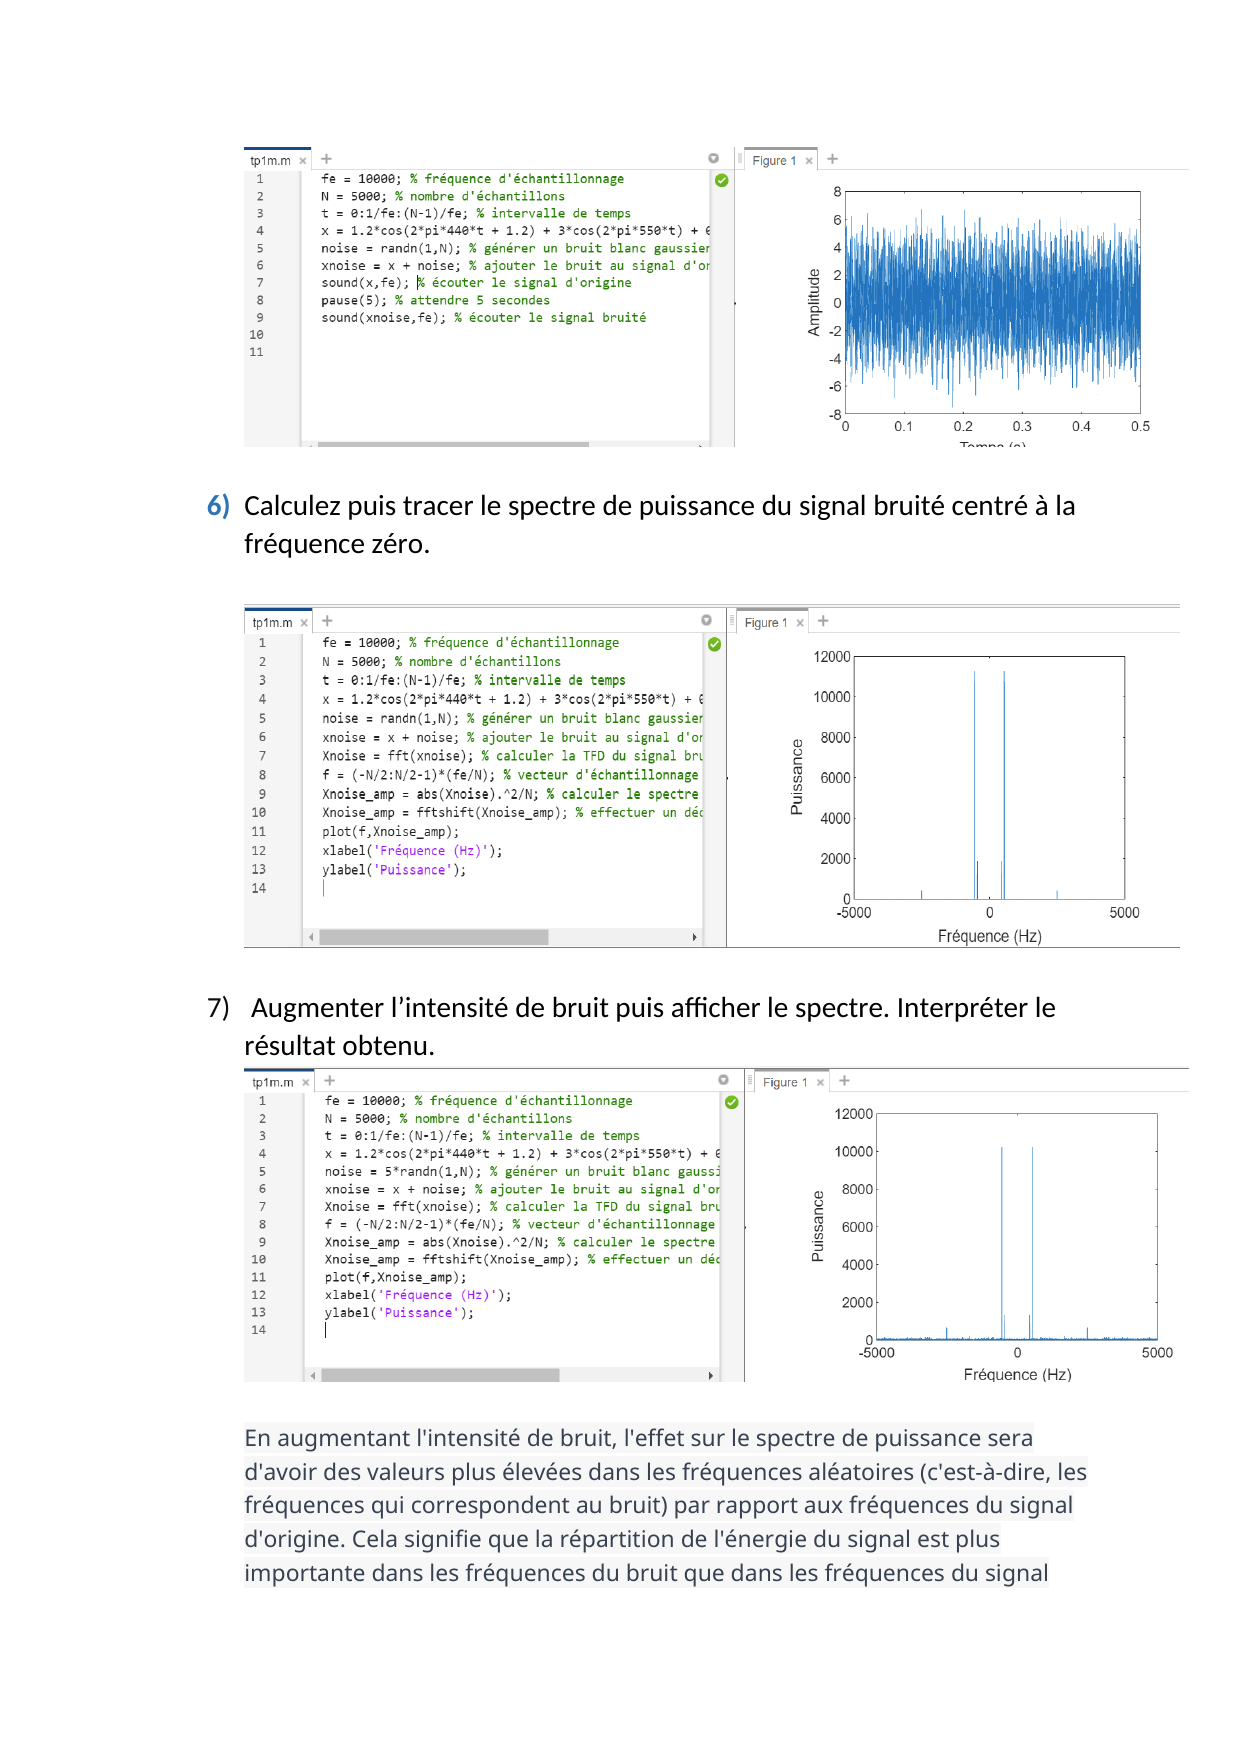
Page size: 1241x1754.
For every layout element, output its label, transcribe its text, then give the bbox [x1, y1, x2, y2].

picture [244, 147, 1190, 447]
picture [244, 1066, 1190, 1382]
list Calculez puis tracer le spectre de puissance du signal bruité centré à la fréquence zéro. [207, 487, 1093, 561]
picture [244, 602, 1180, 949]
list Augmenter l’intensité de bruit puis afficher le spectre. Interpréter le résultat obtenu. [207, 989, 1093, 1063]
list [244, 1422, 1093, 1588]
